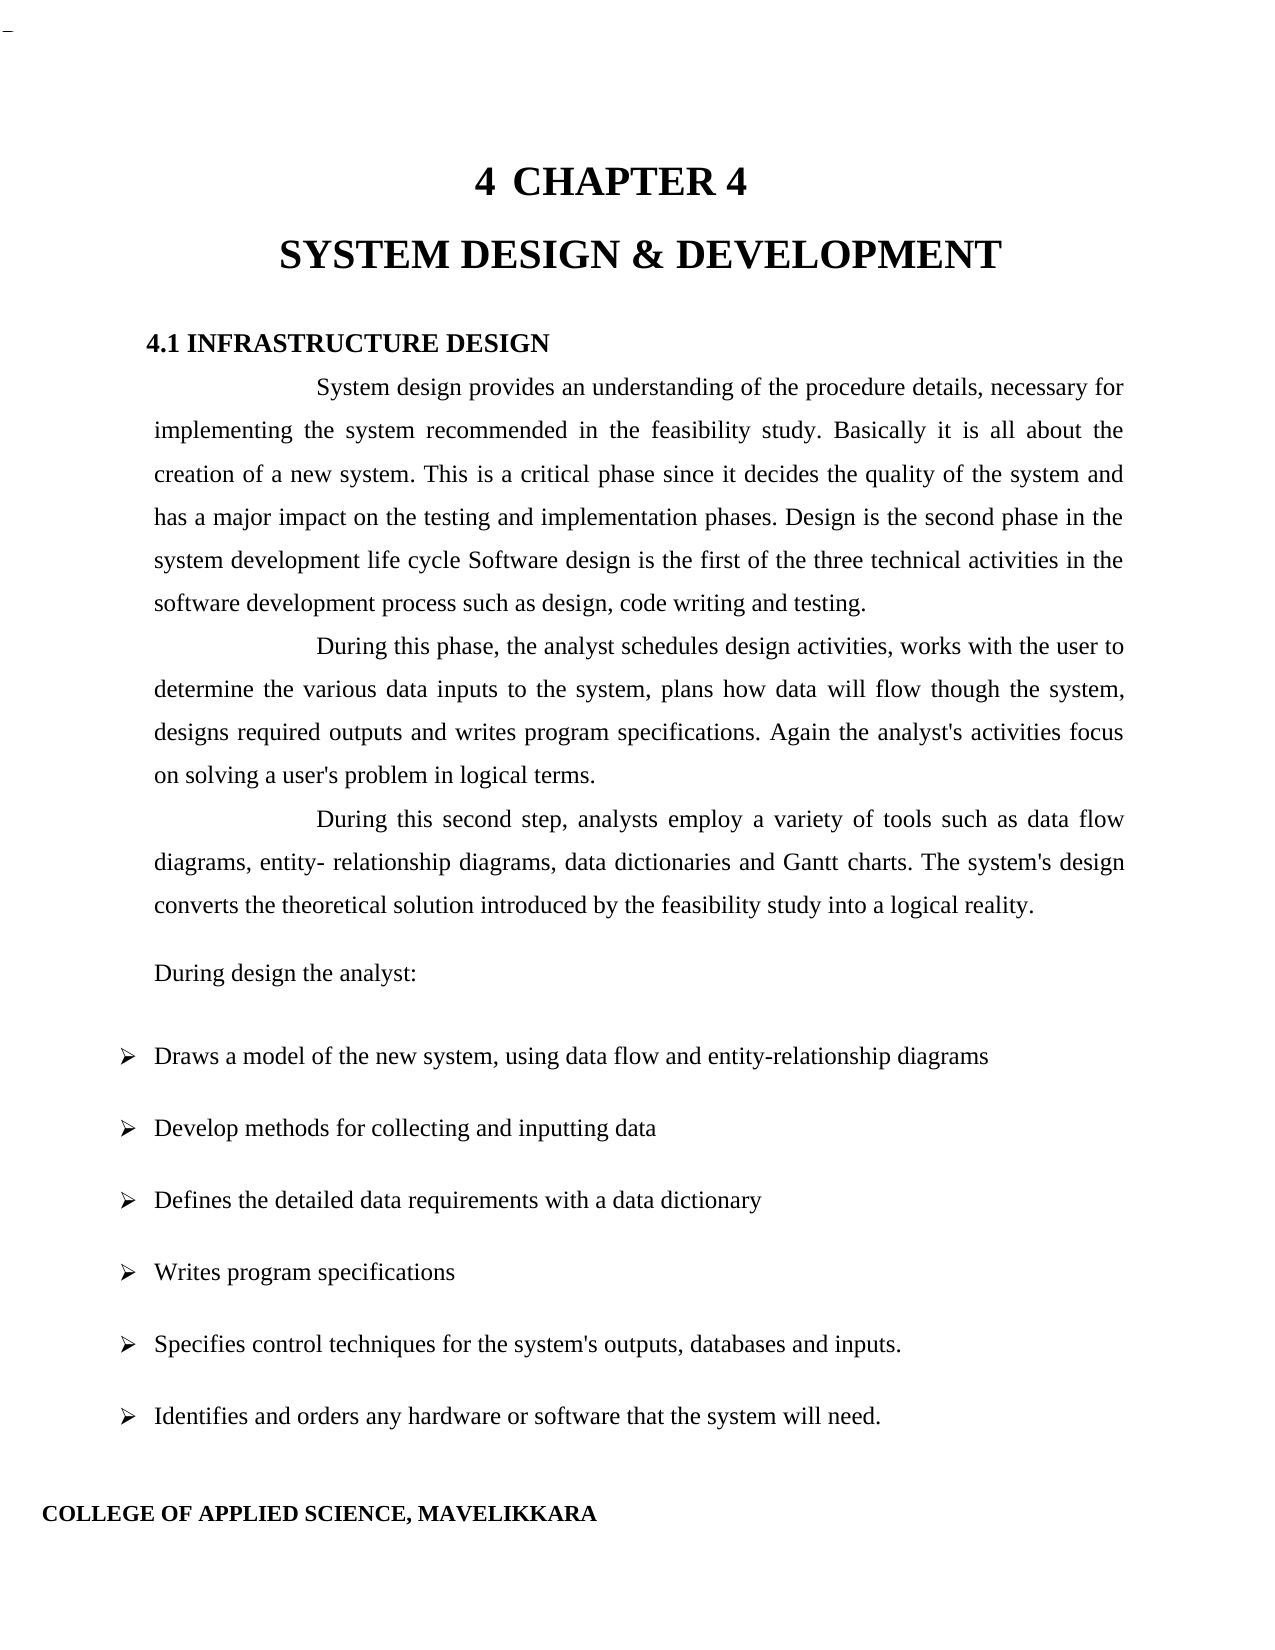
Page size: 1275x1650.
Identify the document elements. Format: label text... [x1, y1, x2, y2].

list Develop methods for collecting and inputting data [119, 1103, 1125, 1149]
text SYSTEM DESIGN & DEVELOPMENT [154, 230, 1275, 278]
list Draws a model of the new system, using data flow and entity-relationship diagrams [119, 1030, 1125, 1077]
list Writes program specifications [119, 1246, 1125, 1293]
text During design the analyst: [154, 958, 1125, 987]
subtitle CHAPTER 4 [97, 157, 1125, 205]
text System design provides an understanding of the procedure details, necessary for implementing the system recommended in the feasibility study. Basically it is all about the creation of a new system. This is a critical phase since it decides the quality of the system and has a major impact on the testing and implementation phases. Design is the second phase in the system development life cycle Software design is the first of the three technical activities in the software development process such as design, code writing and testing. [154, 372, 1125, 617]
list Defines the detailed data requirements with a data dictionary [119, 1174, 1125, 1221]
text During this second step, analysts employ a variety of tools such as data flow diagrams, entity- relationship diagrams, data dictionaries and Gantt charts. The system's design converts the theoretical solution introduced by the feasibility study into a logical reality. [154, 804, 1125, 919]
text During this phase, the analyst schedules design activities, works with the user to determine the various data inputs to the system, plans how data will flow though the system, designs required outputs and writes program specifications. Again the analyst's activities focus on solving a user's problem in logical terms. [154, 631, 1125, 789]
subtitle INFRASTRUCTURE DESIGN [146, 327, 1275, 358]
list Identifies and orders any hardware or software that the system will need. [119, 1391, 1125, 1438]
list Specifies control techniques for the system's outputs, databases and inputs. [119, 1318, 1125, 1365]
